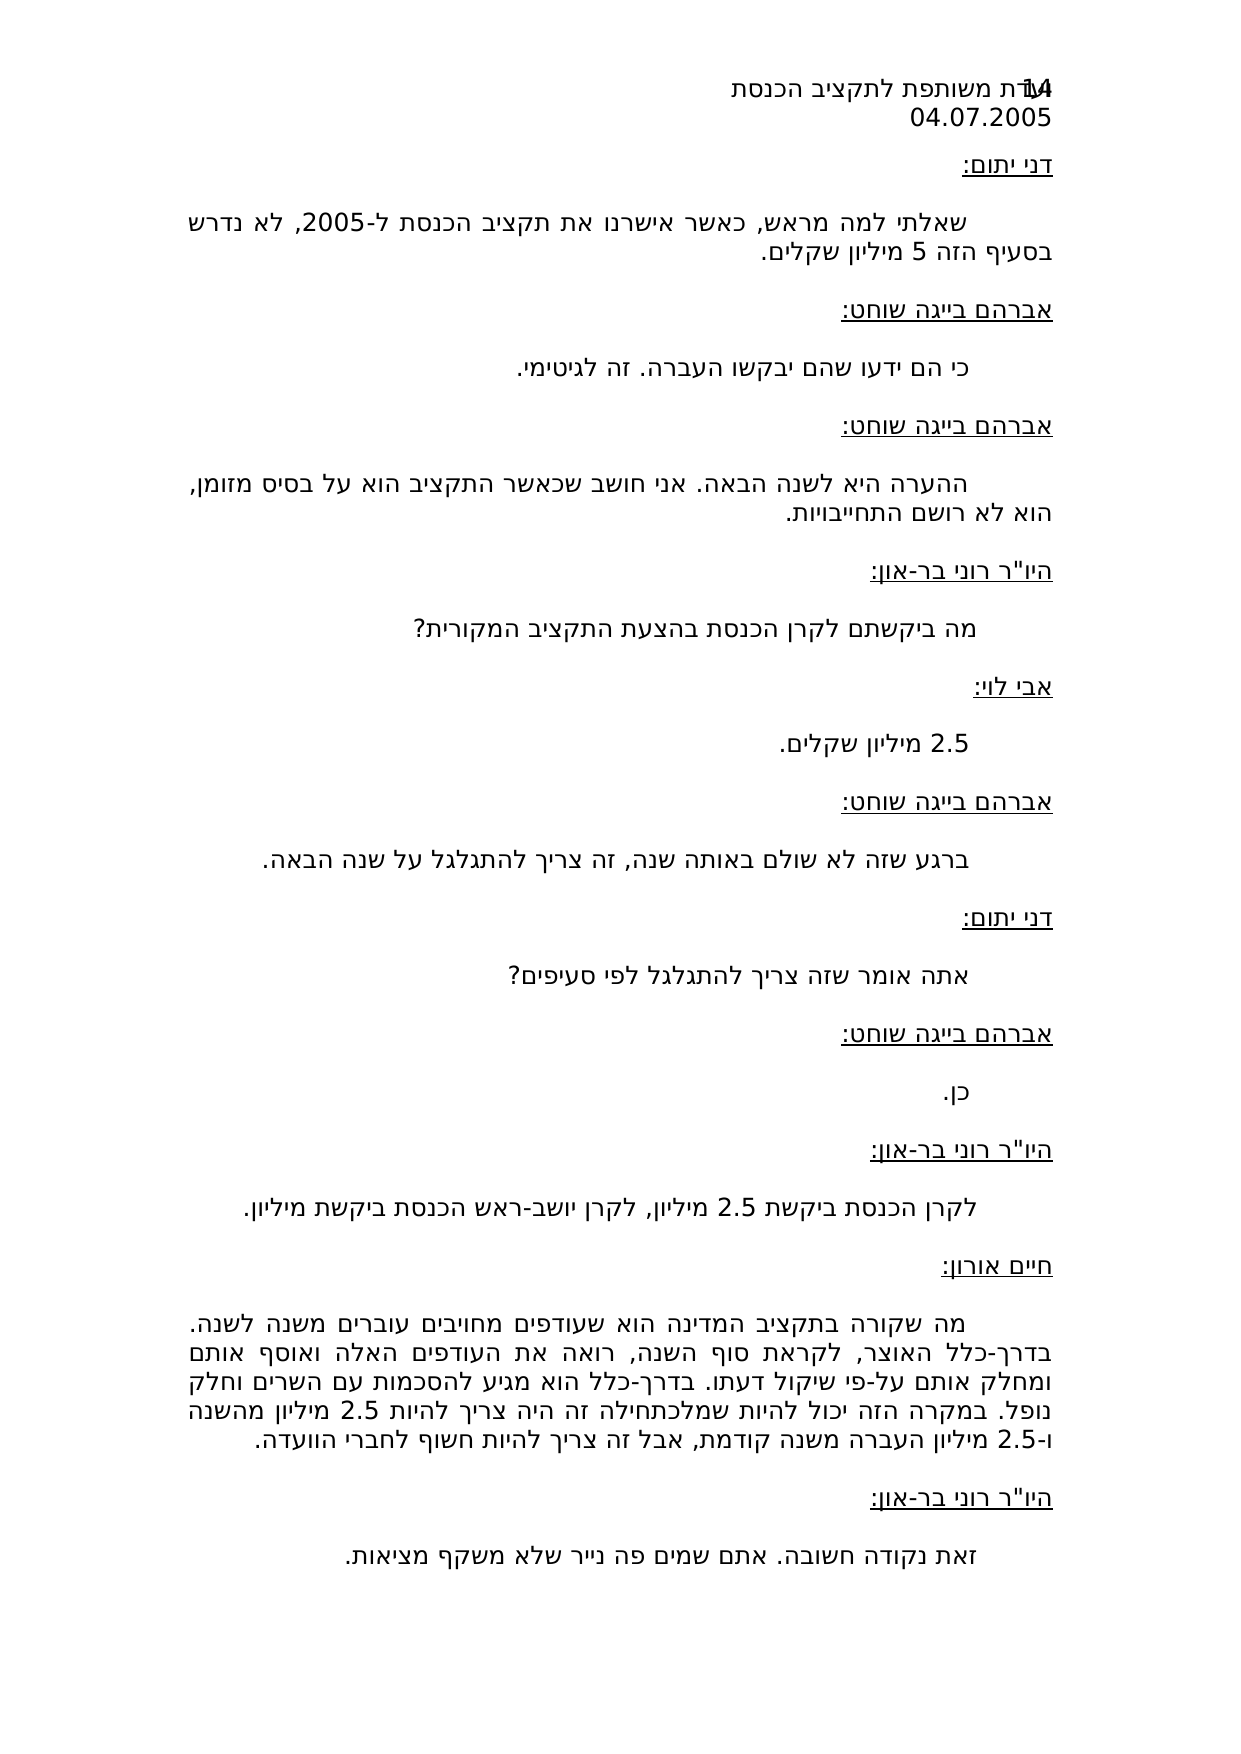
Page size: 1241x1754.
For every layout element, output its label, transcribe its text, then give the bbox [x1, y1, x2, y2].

text אתה אומר שזה צריך להתגלגל לפי סעיפים? [187, 961, 1053, 990]
text חיים אורון: [187, 1251, 1053, 1280]
text דני יתום: [187, 903, 1053, 932]
text כן. [187, 1077, 1053, 1106]
text ההערה היא לשנה הבאה. אני חושב שכאשר התקציב הוא על בסיס מזומן, הוא לא רושם התחייבויות. [187, 469, 1053, 527]
text אבי לוי: [187, 672, 1053, 701]
text דני יתום: [187, 150, 1053, 179]
text לקרן הכנסת ביקשת 2.5 מיליון, לקרן יושב-ראש הכנסת ביקשת מיליון. [187, 1193, 1053, 1222]
text מה ביקשתם לקרן הכנסת בהצעת התקציב המקורית? [187, 614, 1053, 643]
text זאת נקודה חשובה. אתם שמים פה נייר שלא משקף מציאות. [187, 1541, 1053, 1570]
text אברהם בייגה שוחט: [187, 411, 1053, 440]
text היו"ר רוני בר-און: [187, 556, 1053, 585]
text 2.5 מיליון שקלים. [187, 729, 1053, 759]
text ברגע שזה לא שולם באותה שנה, זה צריך להתגלגל על שנה הבאה. [187, 845, 1053, 874]
text אברהם בייגה שוחט: [187, 295, 1053, 324]
text כי הם ידעו שהם יבקשו העברה. זה לגיטימי. [187, 353, 1053, 382]
text אברהם בייגה שוחט: [187, 1019, 1053, 1048]
text אברהם בייגה שוחט: [187, 787, 1053, 817]
text היו"ר רוני בר-און: [187, 1483, 1053, 1512]
text היו"ר רוני בר-און: [187, 1135, 1053, 1164]
text שאלתי למה מראש, כאשר אישרנו את תקציב הכנסת ל-2005, לא נדרש בסעיף הזה 5 מיליון שקלים. [187, 208, 1053, 266]
text מה שקורה בתקציב המדינה הוא שעודפים מחויבים עוברים משנה לשנה. בדרך-כלל האוצר, לקראת סוף השנה, רואה את העודפים האלה ואוסף אותם ומחלק אותם על-פי שיקול דעתו. בדרך-כלל הוא מגיע להסכמות עם השרים וחלק נופל. במקרה הזה יכול להיות שמלכתחילה זה היה צריך להיות 2.5 מיליון מהשנה ו-2.5 מיליון העברה משנה קודמת, אבל זה צריך להיות חשוף לחברי הוועדה. [187, 1309, 1053, 1454]
